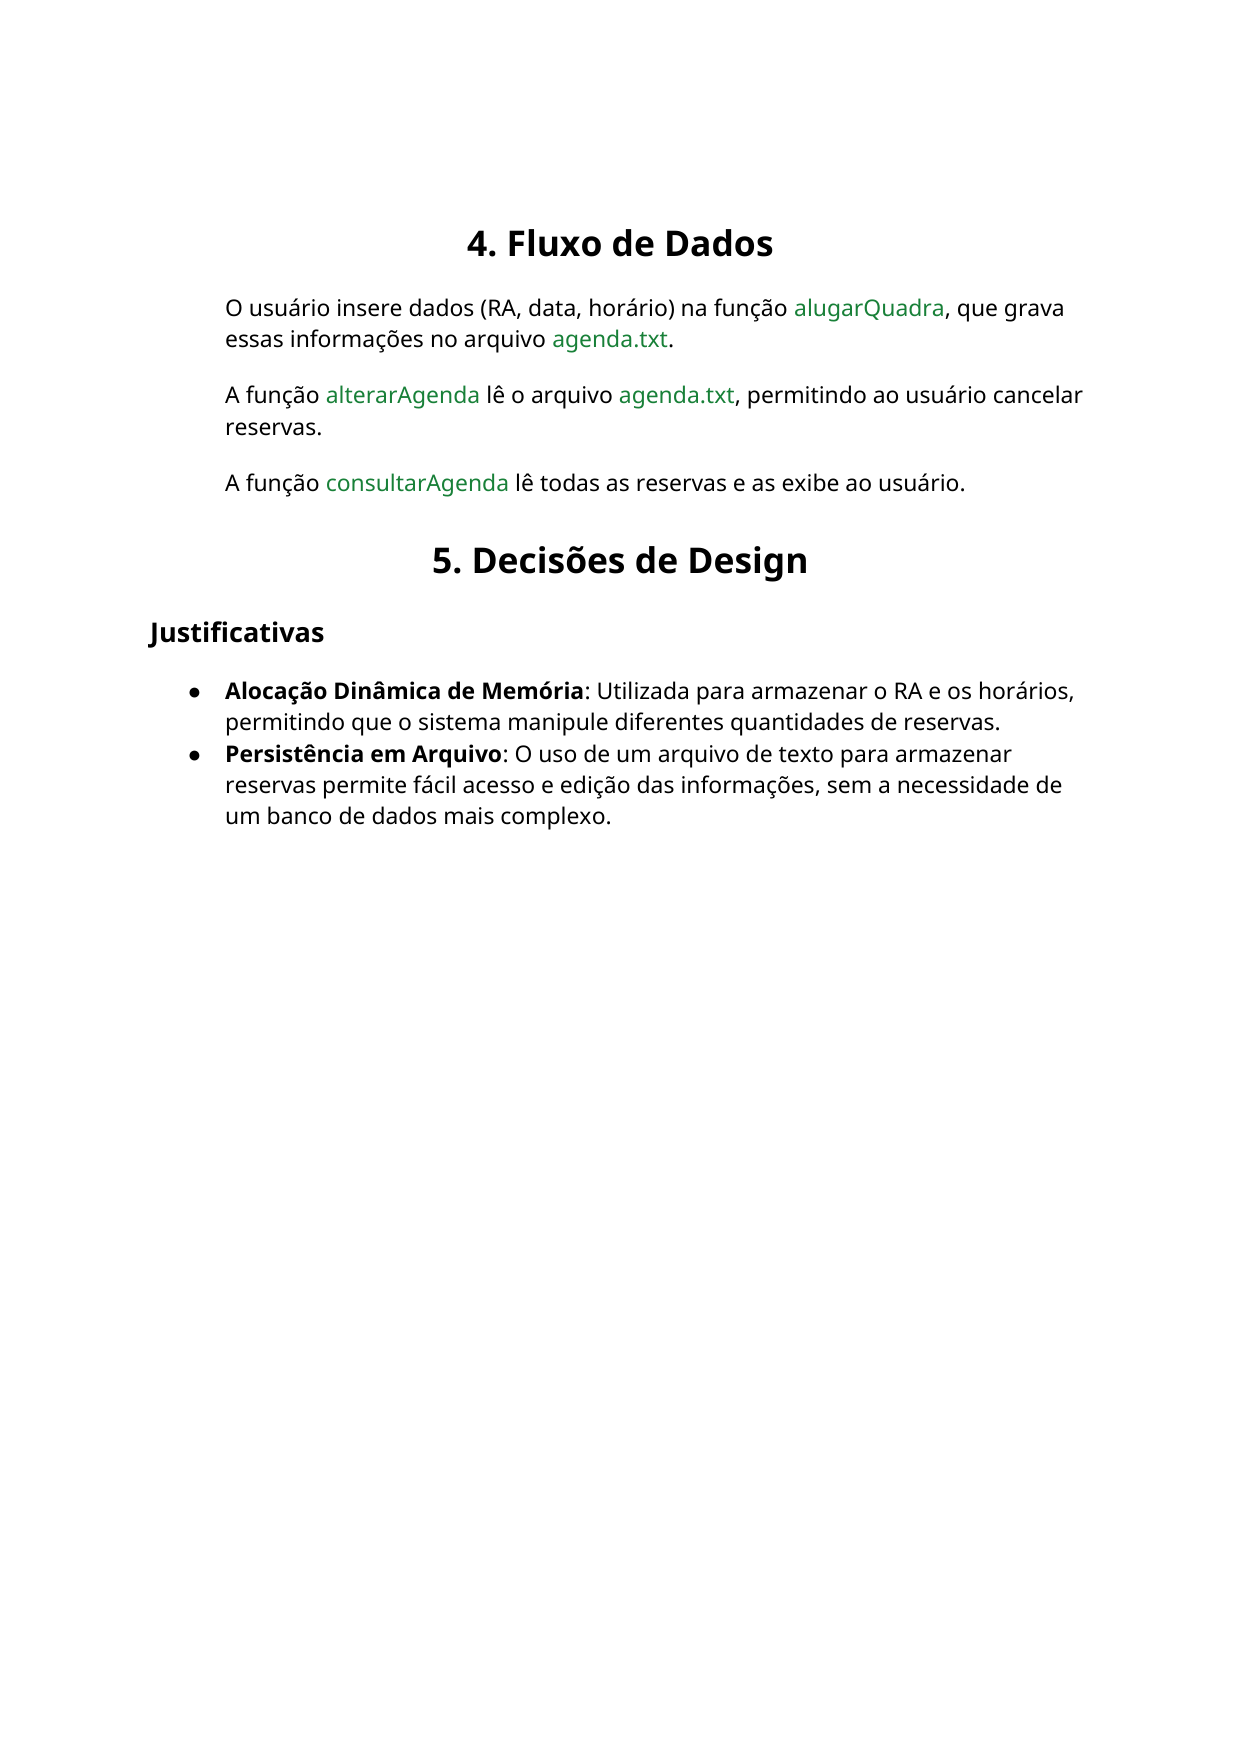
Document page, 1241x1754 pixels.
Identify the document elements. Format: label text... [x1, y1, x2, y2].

text O usuário insere dados (RA, data, horário) na função alugarQuadra, que grava essas informações no arquivo agenda.txt. [225, 292, 1090, 354]
subtitle 4. Fluxo de Dados [150, 219, 1090, 267]
list Alocação Dinâmica de Memória: Utilizada para armazenar o RA e os horários, permitindo que o sistema manipule diferentes quantidades de reservas. [187, 675, 1090, 737]
text A função consultarAgenda lê todas as reservas e as exibe ao usuário. [225, 467, 1090, 498]
text A função alterarAgenda lê o arquivo agenda.txt, permitindo ao usuário cancelar reservas. [225, 379, 1090, 442]
subtitle 5. Decisões de Design [150, 536, 1090, 584]
list Persistência em Arquivo: O uso de um arquivo de texto para armazenar reservas permite fácil acesso e edição das informações, sem a necessidade de um banco de dados mais complexo. [187, 737, 1090, 831]
subtitle Justificativas [150, 613, 1090, 650]
